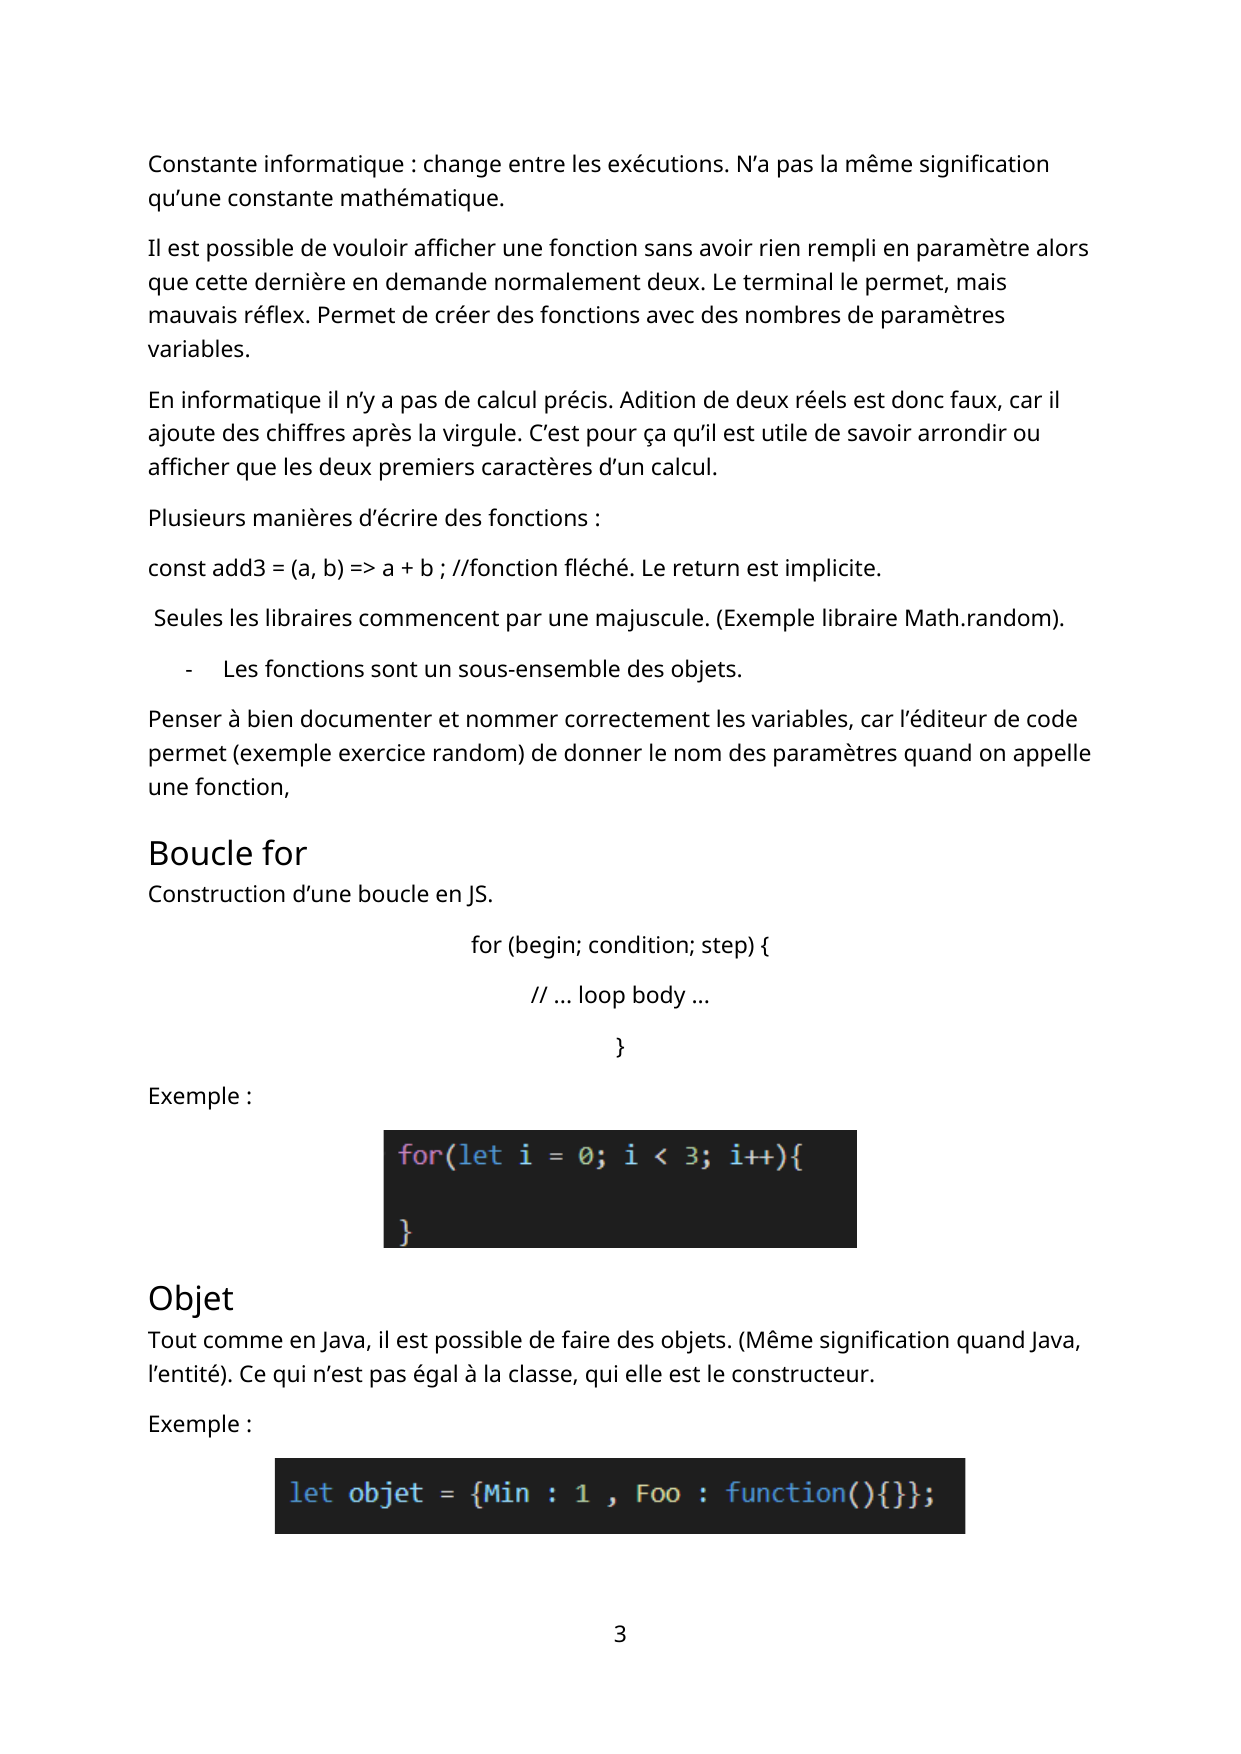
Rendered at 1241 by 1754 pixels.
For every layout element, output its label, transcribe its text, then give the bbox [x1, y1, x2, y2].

text Exemple : [148, 1080, 1092, 1111]
text for (begin; condition; step) { [148, 929, 1092, 960]
text En informatique il n’y a pas de calcul précis. Adition de deux réels est donc faux, car il ajoute des chiffres après la virgule. C’est pour ça qu’il est utile de savoir arrondir ou afficher que les deux premiers caractères d’un calcul. [148, 383, 1092, 482]
text Tout comme en Java, il est possible de faire des objets. (Même signification quand Java, l’entité). Ce qui n’est pas égal à la classe, qui elle est le constructeur. [148, 1324, 1092, 1389]
text Il est possible de vouloir afficher une fonction sans avoir rien rempli en paramètre alors que cette dernière en demande normalement deux. Le terminal le permet, mais mauvais réflex. Permet de créer des fonctions avec des nombres de paramètres variables. [148, 232, 1092, 364]
text Penser à bien documenter et nommer correctement les variables, car l’éditeur de code permet (exemple exercice random) de donner le nom des paramètres quand on appelle une fonction, [148, 703, 1092, 802]
text Construction d’une boucle en JS. [148, 878, 1092, 909]
text Constante informatique : change entre les exécutions. N’a pas la même signification qu’une constante mathématique. [148, 148, 1092, 213]
text Plusieurs manières d’écrire des fonctions : [148, 501, 1092, 533]
text // ... loop body ... [148, 979, 1092, 1010]
text Seules les libraires commencent par une majuscule. (Exemple libraire Math.random). [148, 602, 1092, 633]
text } [148, 1029, 1092, 1061]
text Exemple : [148, 1408, 1092, 1439]
picture [274, 1458, 966, 1534]
subtitle Objet [148, 1275, 1092, 1321]
text const add3 = (a, b) => a + b ; //fonction fléché. Le return est implicite. [148, 552, 1092, 583]
picture [383, 1130, 857, 1248]
subtitle Boucle for [148, 829, 1092, 875]
list Les fonctions sont un sous-ensemble des objets. [185, 653, 1092, 684]
